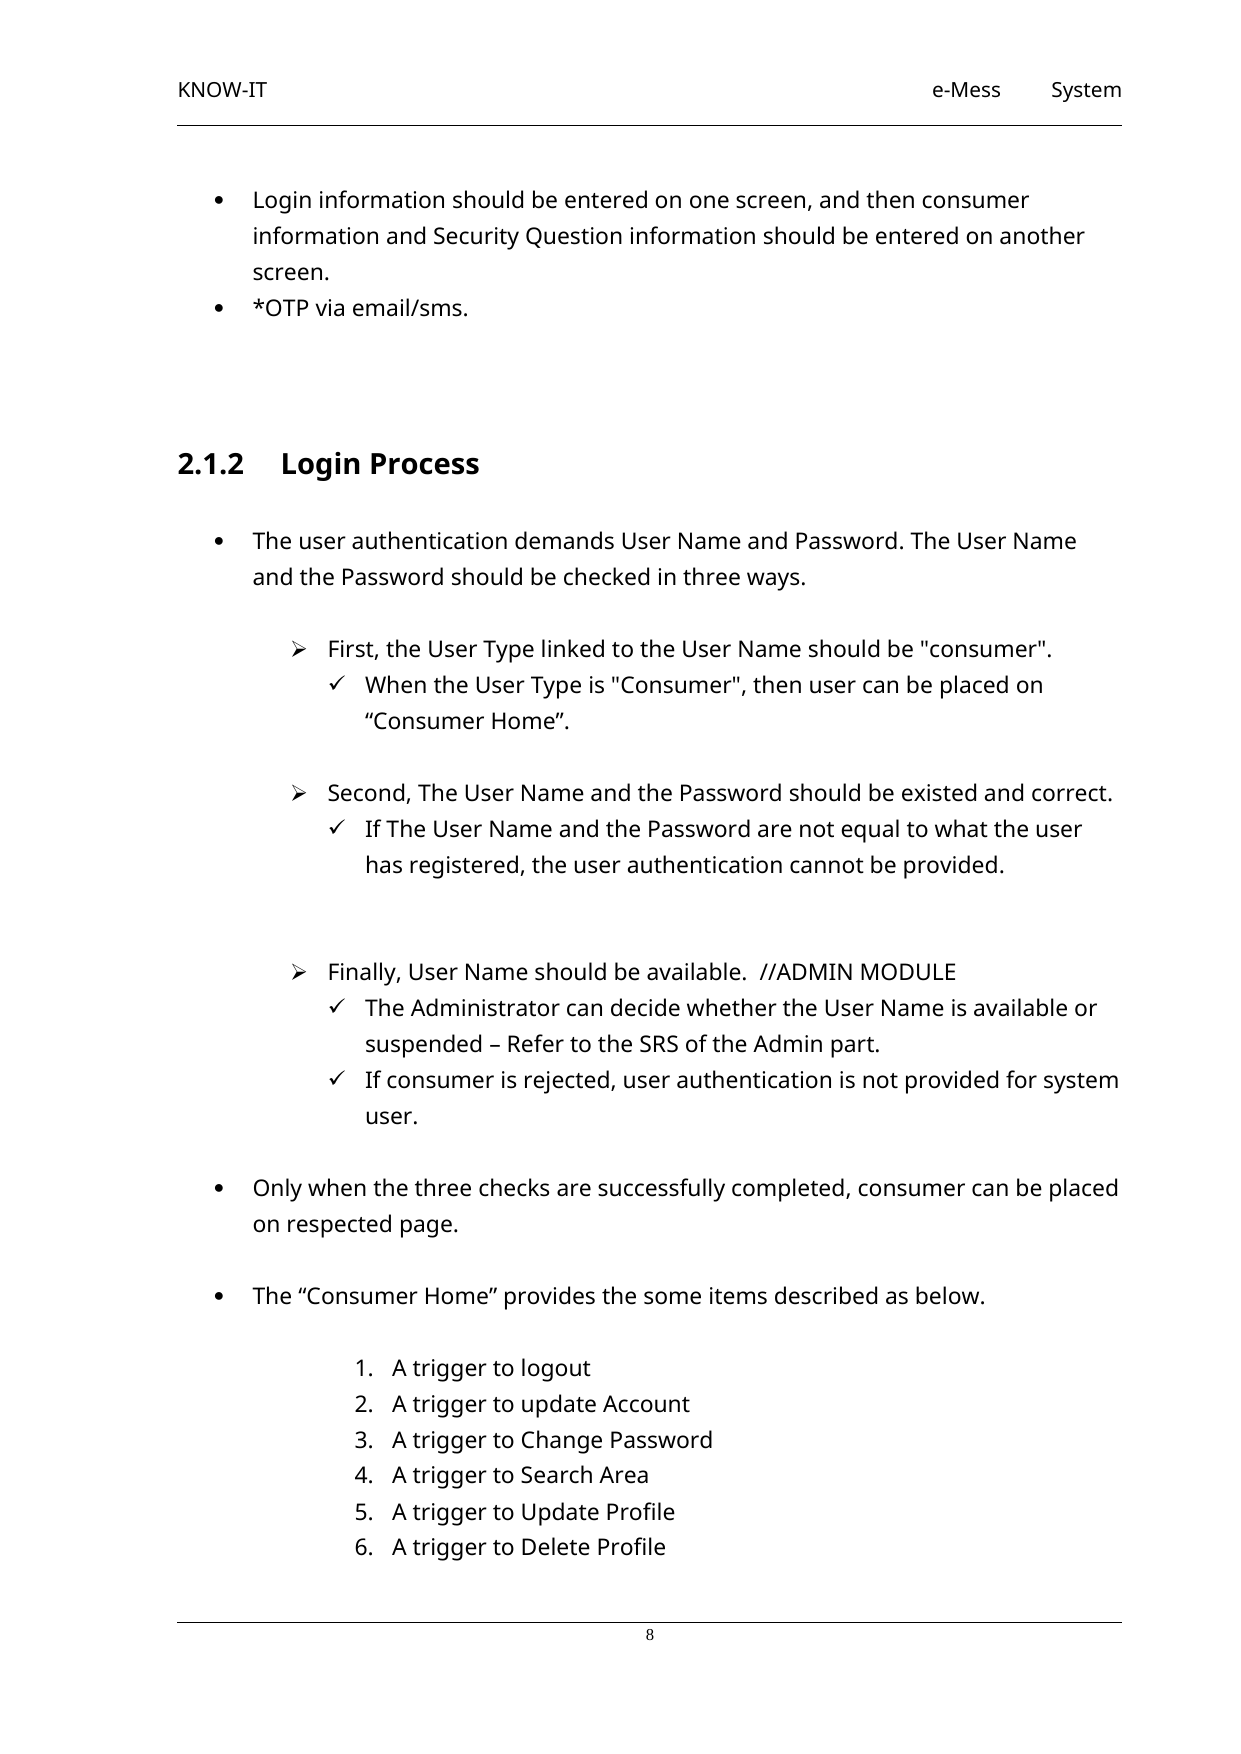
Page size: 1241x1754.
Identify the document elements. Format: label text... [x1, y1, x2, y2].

list Second, The User Name and the Password should be existed and correct. [290, 777, 1122, 808]
list A trigger to Update Profile [354, 1495, 1122, 1527]
list The Administrator can decide whether the User Name is available or suspended – Refer to the SRS of the Admin part. [327, 992, 1122, 1059]
list A trigger to Search Area [354, 1459, 1122, 1491]
list The user authentication demands User Name and Password. The User Name and the Password should be checked in three ways. [215, 525, 1122, 592]
list When the User Type is "Consumer", then user can be placed on “Consumer Home”. [327, 669, 1122, 736]
list A trigger to update Account [354, 1388, 1122, 1419]
list First, the User Type linked to the User Name should be "consumer". [290, 633, 1122, 664]
list *OTP via email/sms. [215, 291, 1122, 323]
subtitle Login Process [177, 443, 1032, 483]
list The “Consumer Home” provides the some items described as below. [215, 1280, 1122, 1311]
list A trigger to Change Password [354, 1423, 1122, 1455]
list If The User Name and the Password are not equal to what the user has registered, the user authentication cannot be provided. [327, 813, 1122, 880]
list A trigger to Delete Profile [354, 1531, 1122, 1563]
list A trigger to logout [354, 1352, 1122, 1383]
list Only when the three checks are successfully completed, consumer can be placed on respected page. [215, 1172, 1122, 1239]
list If consumer is rejected, user authentication is not provided for system user. [327, 1064, 1122, 1131]
list Finally, User Name should be available. //ADMIN MODULE [290, 956, 1122, 988]
list Login information should be entered on one screen, and then consumer information and Security Question information should be entered on another screen. [215, 184, 1122, 287]
